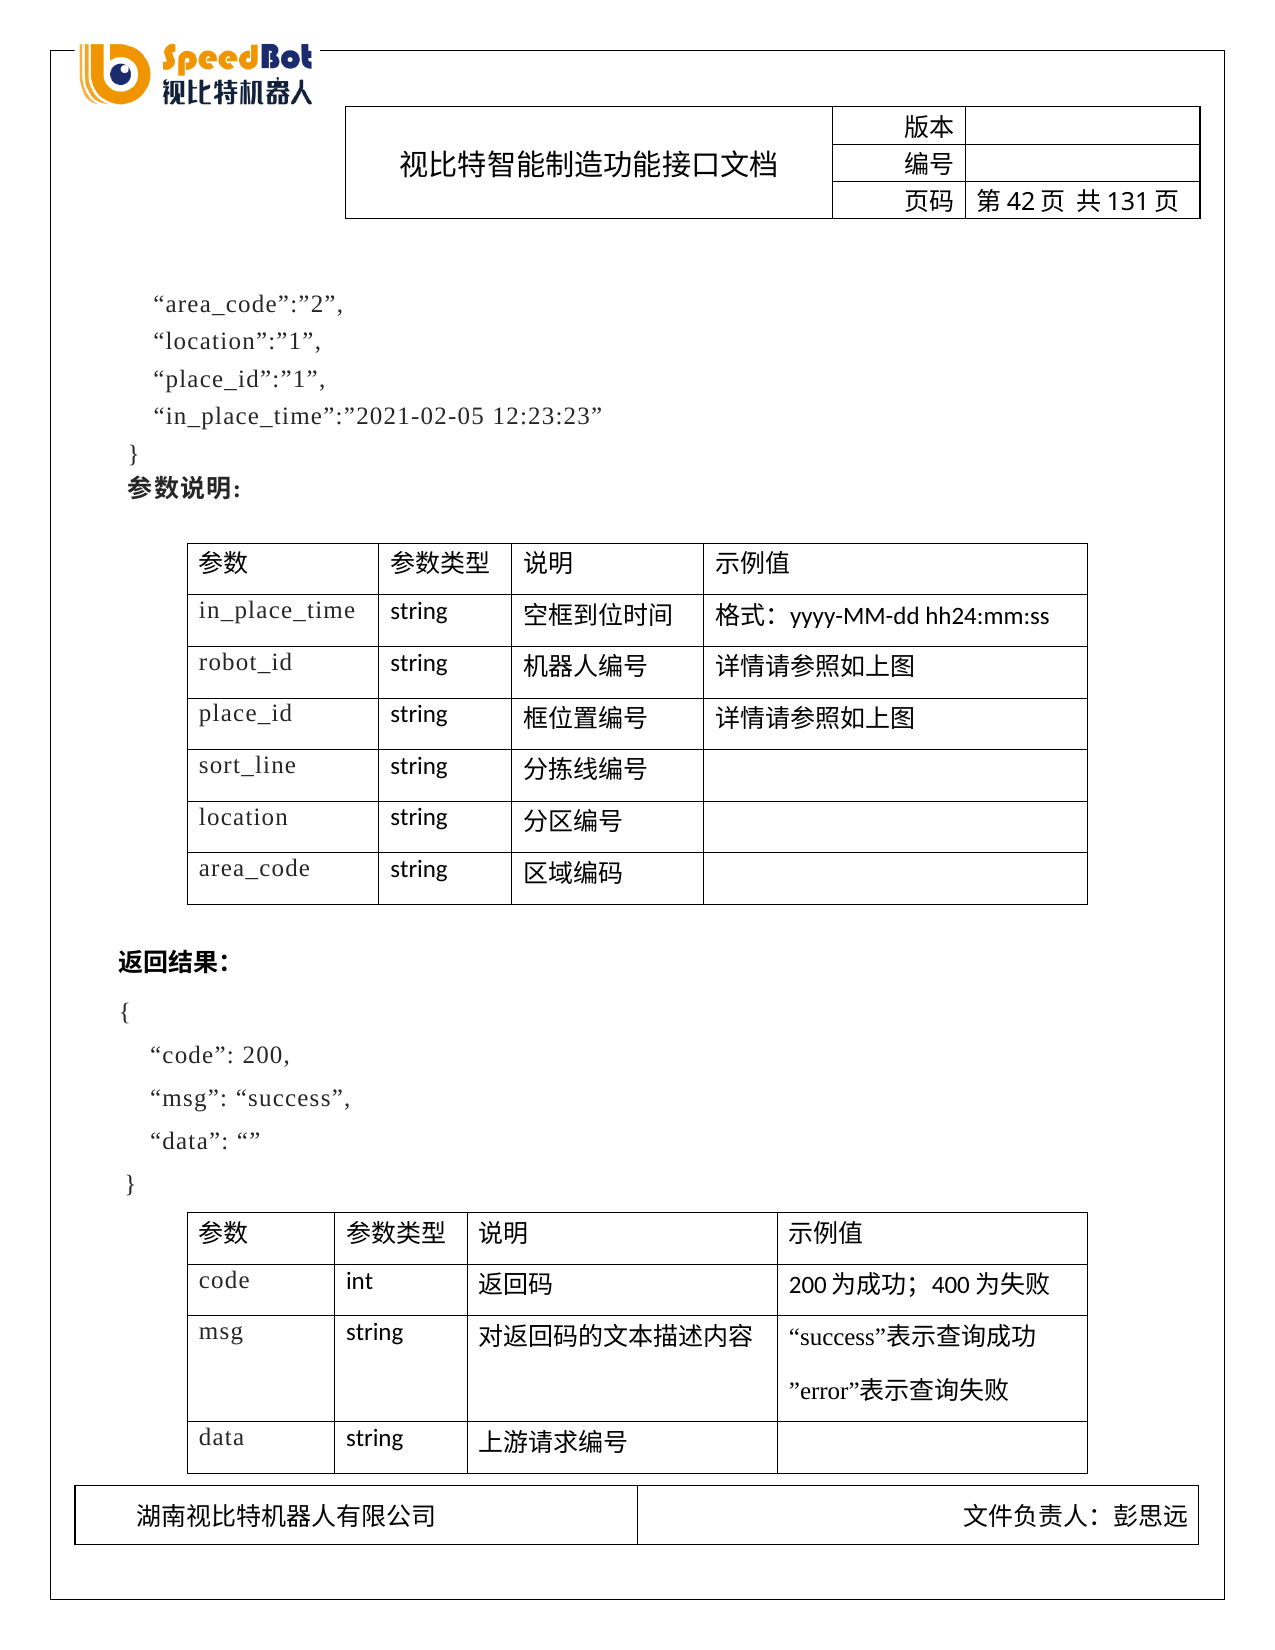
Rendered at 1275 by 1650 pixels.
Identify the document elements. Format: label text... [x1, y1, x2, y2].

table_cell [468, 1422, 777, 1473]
picture [73, 20, 320, 127]
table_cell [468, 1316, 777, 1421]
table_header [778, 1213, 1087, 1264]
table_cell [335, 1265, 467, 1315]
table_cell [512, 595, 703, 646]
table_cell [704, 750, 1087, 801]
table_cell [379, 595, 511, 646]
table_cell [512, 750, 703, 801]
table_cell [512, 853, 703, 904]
text “in_place_time”:”2021-02-05 12:23:23” [75, 393, 1200, 430]
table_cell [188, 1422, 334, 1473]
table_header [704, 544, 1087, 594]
list 返回结果： [119, 942, 1200, 978]
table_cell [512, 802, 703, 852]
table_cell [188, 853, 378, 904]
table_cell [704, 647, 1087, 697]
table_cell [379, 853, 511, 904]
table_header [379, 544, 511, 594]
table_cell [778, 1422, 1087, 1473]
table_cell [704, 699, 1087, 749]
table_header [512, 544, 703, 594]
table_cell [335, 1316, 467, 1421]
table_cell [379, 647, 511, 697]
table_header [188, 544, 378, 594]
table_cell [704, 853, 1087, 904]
list “data”: “” [119, 1126, 1200, 1155]
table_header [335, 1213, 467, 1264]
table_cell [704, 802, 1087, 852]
text } [75, 430, 1200, 468]
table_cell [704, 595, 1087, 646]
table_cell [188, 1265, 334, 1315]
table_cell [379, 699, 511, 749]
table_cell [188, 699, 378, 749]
text “area_code”:”2”, [75, 280, 1200, 318]
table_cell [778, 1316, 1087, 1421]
text 参数说明: [75, 468, 1200, 505]
list “msg”: “success”, [119, 1083, 1200, 1112]
list { [119, 997, 1200, 1025]
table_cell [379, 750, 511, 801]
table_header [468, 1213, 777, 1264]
list “code”: 200, [119, 1040, 1200, 1068]
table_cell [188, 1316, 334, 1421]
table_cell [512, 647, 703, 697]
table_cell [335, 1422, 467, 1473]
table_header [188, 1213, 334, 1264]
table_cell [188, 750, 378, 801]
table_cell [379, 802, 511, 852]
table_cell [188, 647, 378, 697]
text “place_id”:”1”, [75, 355, 1200, 393]
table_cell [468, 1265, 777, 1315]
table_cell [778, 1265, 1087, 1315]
text “location”:”1”, [75, 318, 1200, 355]
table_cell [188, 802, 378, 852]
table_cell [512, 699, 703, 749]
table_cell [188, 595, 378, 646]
text } [75, 1169, 1200, 1198]
